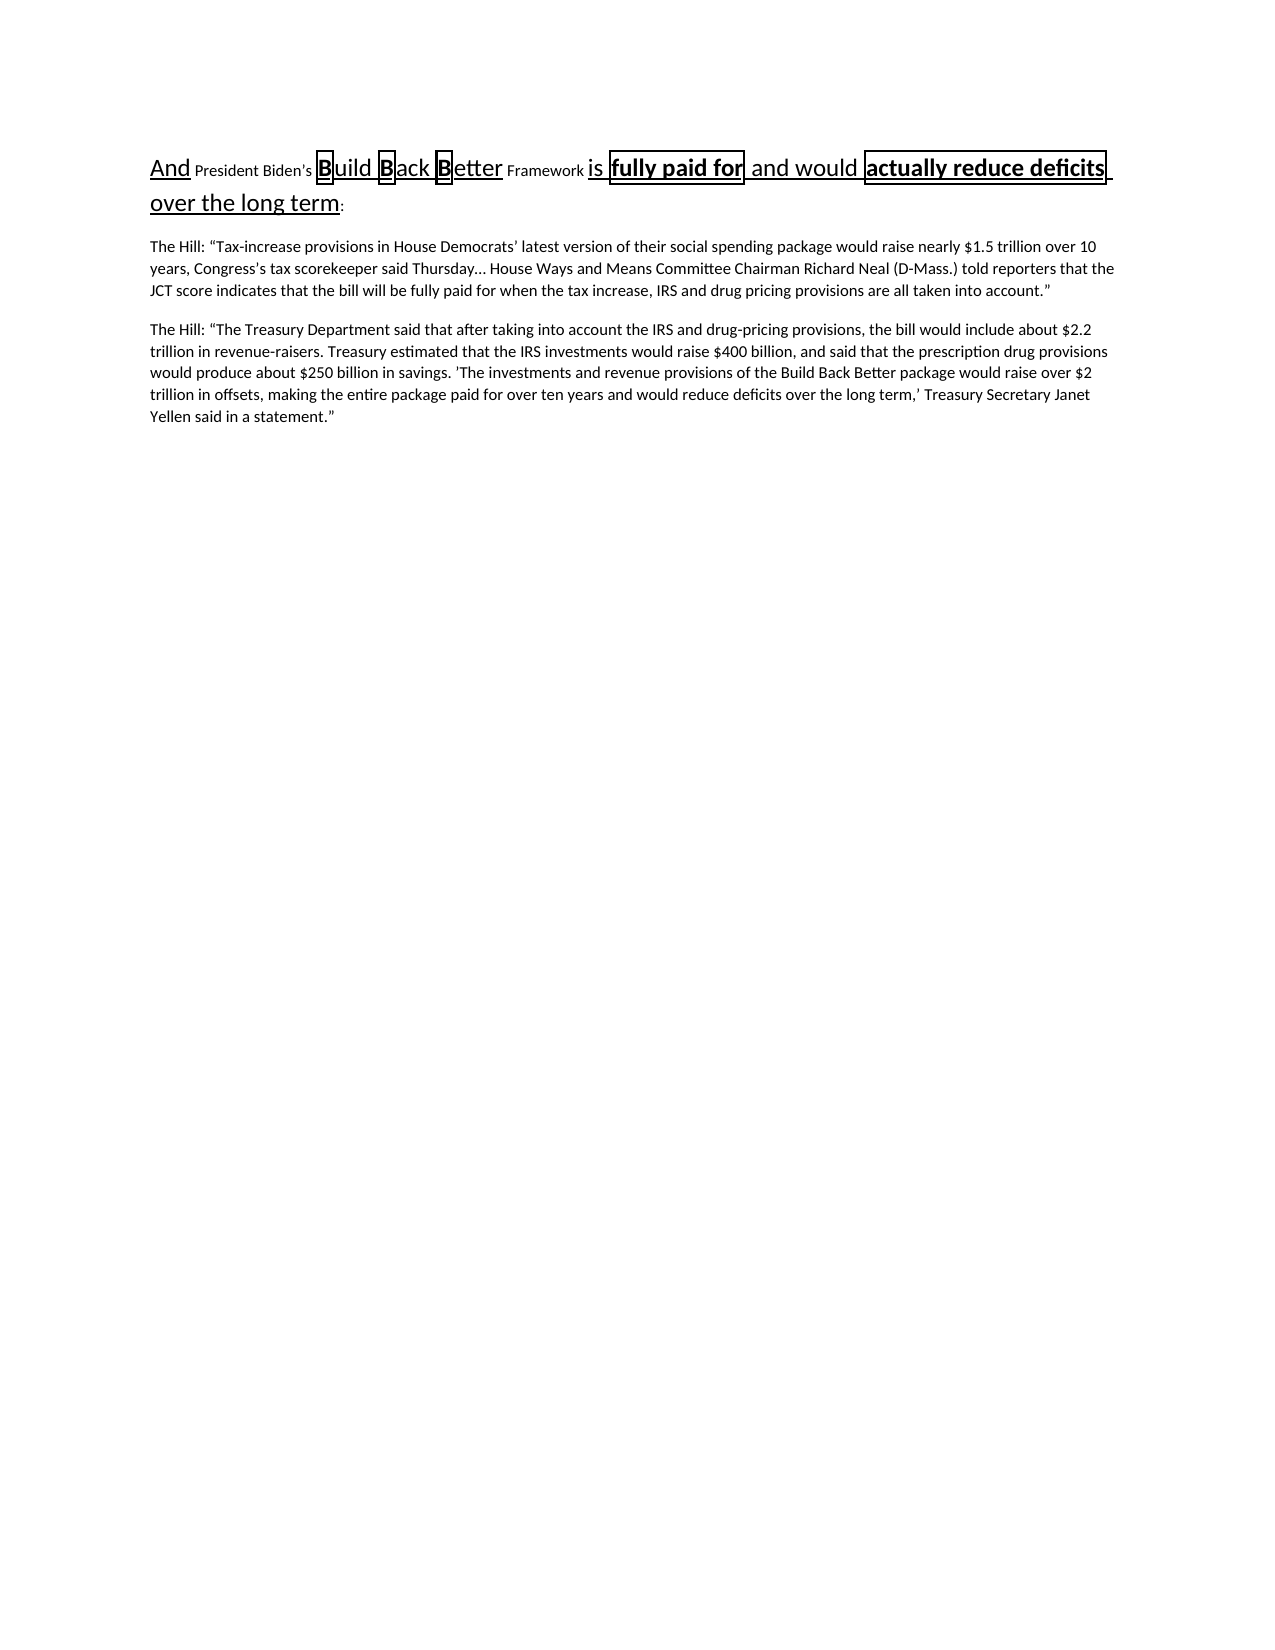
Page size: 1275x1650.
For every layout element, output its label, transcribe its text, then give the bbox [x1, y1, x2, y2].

text The Hill: “The Treasury Department said that after taking into account the IRS and drug-pricing provisions, the bill would include about $2.2 trillion in revenue-raisers. Treasury estimated that the IRS investments would raise $400 billion, and said that the prescription drug provisions would produce about $250 billion in savings. ’The investments and revenue provisions of the Build Back Better package would raise over $2 trillion in offsets, making the entire package paid for over ten years and would reduce deficits over the long term,’ Treasury Secretary Janet Yellen said in a statement.” [150, 319, 1125, 427]
text The Hill: “Tax-increase provisions in House Democrats’ latest version of their social spending package would raise nearly $1.5 trillion over 10 years, Congress’s tax scorekeeper said Thursday… House Ways and Means Committee Chairman Richard Neal (D-Mass.) told reporters that the JCT score indicates that the bill will be fully paid for when the tax increase, IRS and drug pricing provisions are all taken into account.” [150, 237, 1125, 301]
text And President Biden’s Build Back Better Framework is fully paid for and would actually reduce deficits over the long term: [150, 150, 1125, 218]
